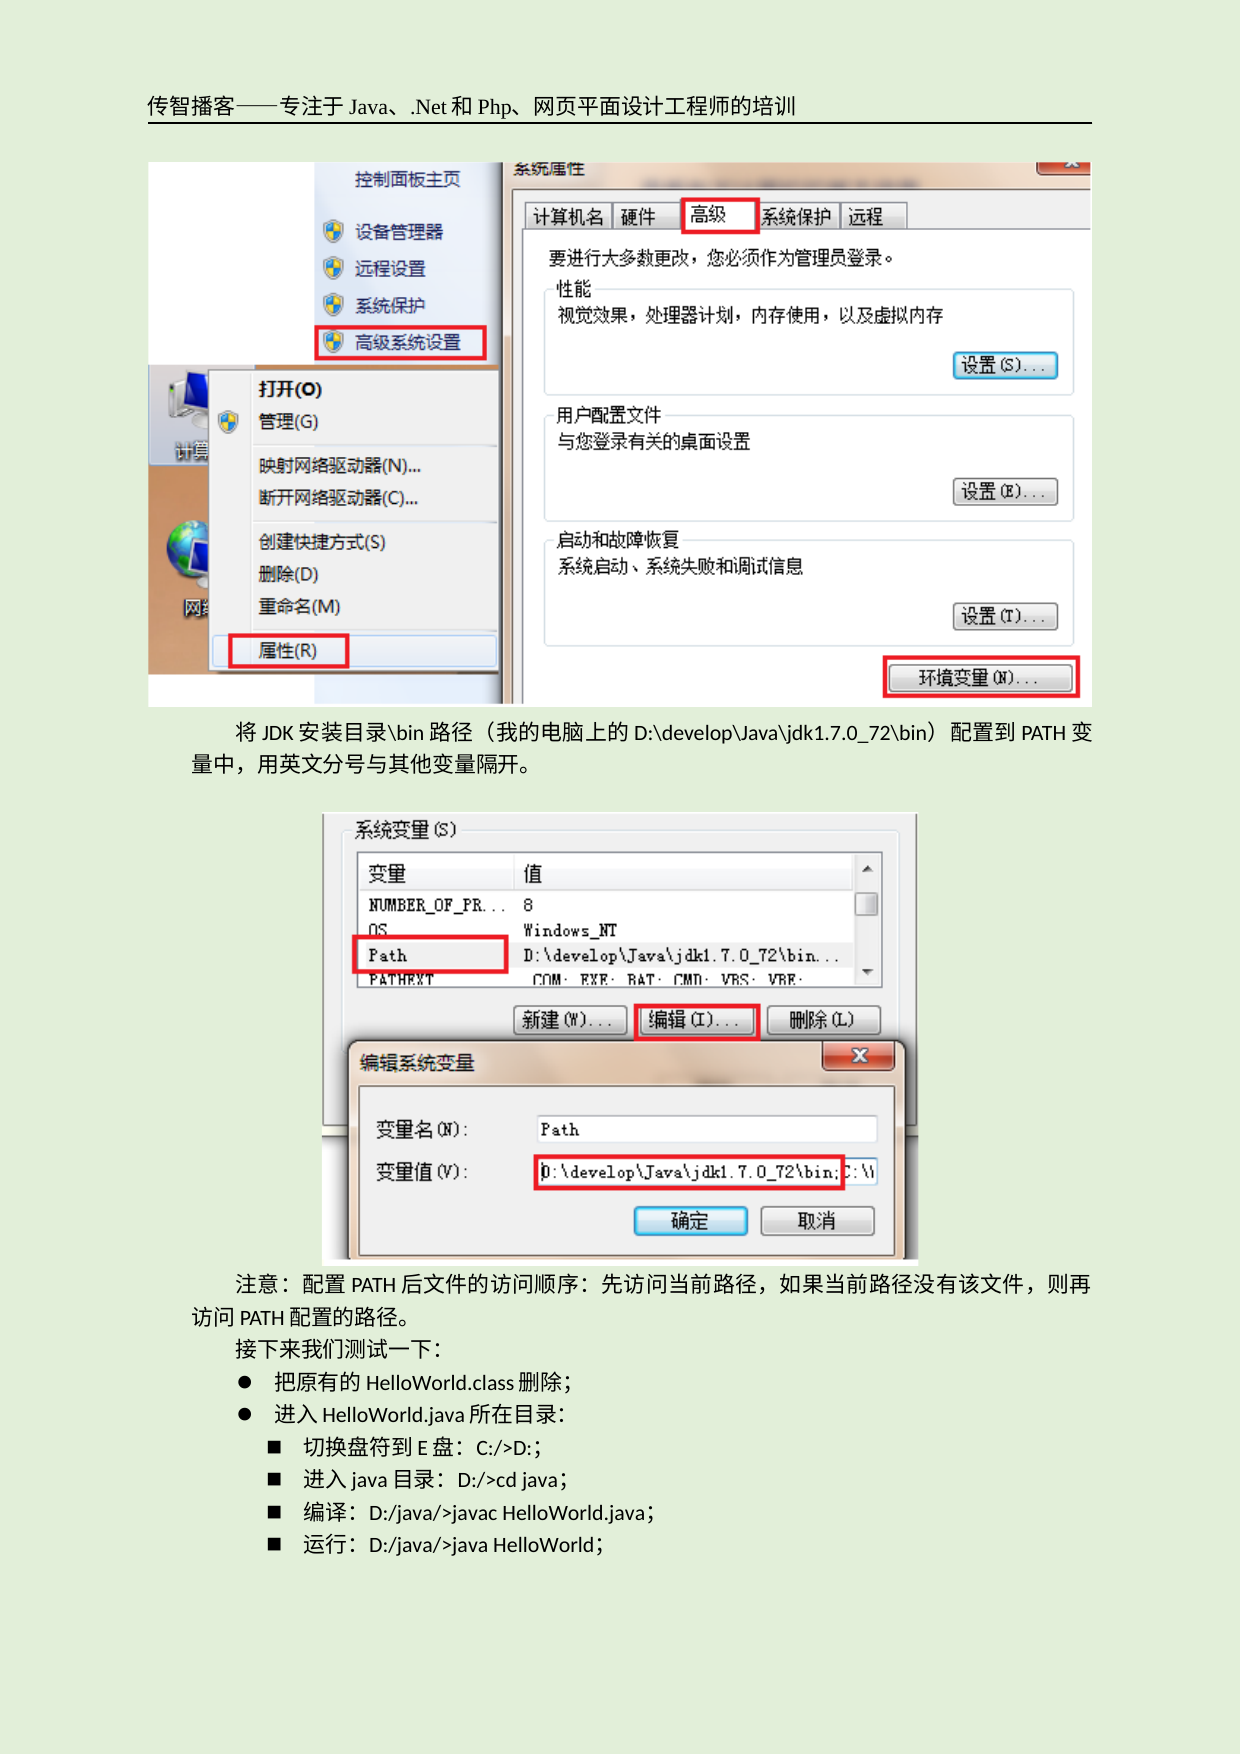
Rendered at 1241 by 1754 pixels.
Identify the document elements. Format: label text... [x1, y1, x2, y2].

picture [321, 812, 919, 1266]
list 把原有的HelloWorld.class删除； [236, 1364, 1092, 1397]
list 接下来我们测试一下： [235, 1332, 1092, 1364]
list 运行：D:/java/>java HelloWorld； [266, 1527, 1092, 1559]
list 切换盘符到E盘：C:/>D:； [266, 1429, 1092, 1462]
picture [148, 162, 1092, 707]
text 将JDK安装目录\bin路径（我的电脑上的D:\develop\Java\jdk1.7.0_72\bin）配置到PATH变量中，用英文分号与其他变量隔开。 [191, 714, 1092, 779]
list 进入java目录：D:/>cd java； [266, 1462, 1092, 1494]
list 编译：D:/java/>javac HelloWorld.java； [266, 1494, 1092, 1527]
text 注意：配置PATH后文件的访问顺序：先访问当前路径，如果当前路径没有该文件，则再访问PATH配置的路径。 [191, 1267, 1092, 1332]
list 进入HelloWorld.java所在目录： [236, 1397, 1092, 1429]
